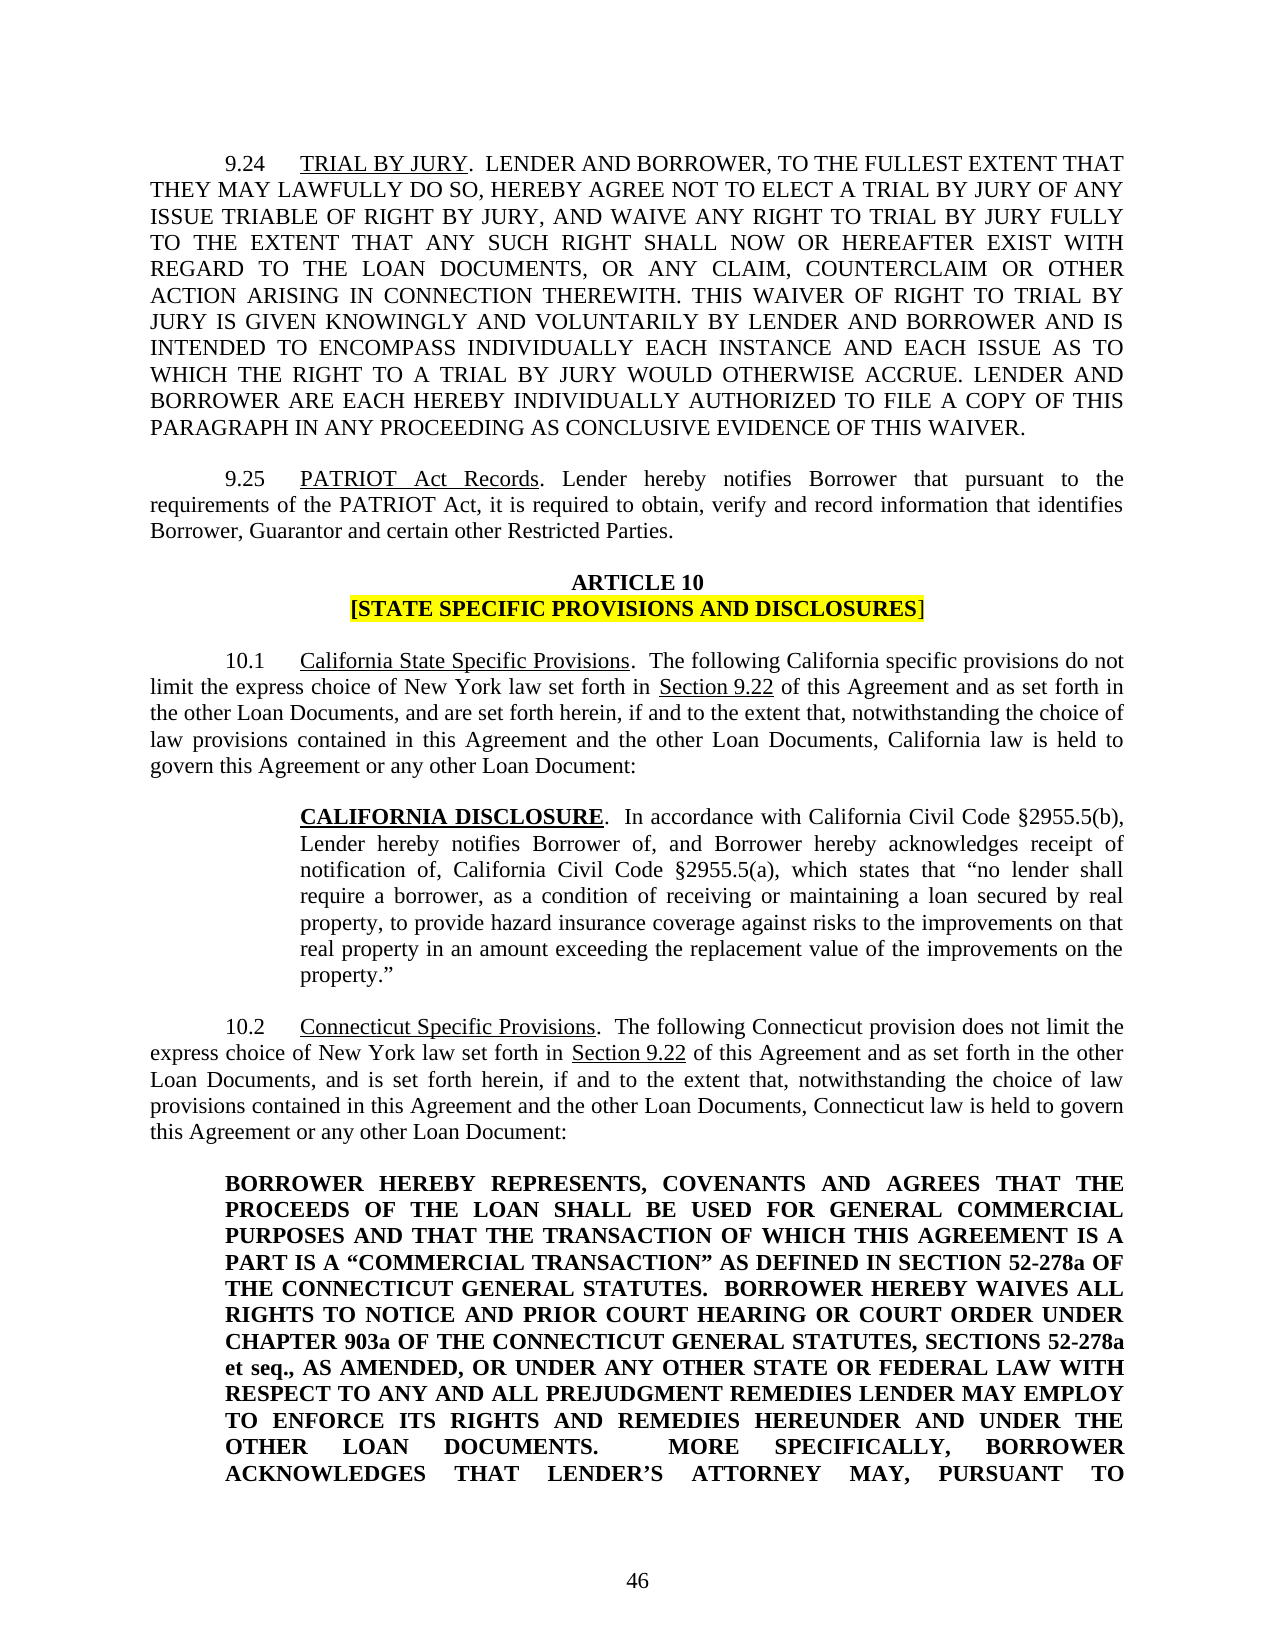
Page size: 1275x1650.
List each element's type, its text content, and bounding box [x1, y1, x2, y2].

subtitle TRIAL BY JURY. LENDER AND BORROWER, TO THE FULLEST EXTENT THAT THEY MAY LAWFULLY DO SO, HEREBY AGREE NOT TO ELECT A TRIAL BY JURY OF ANY ISSUE TRIABLE OF RIGHT BY JURY, AND WAIVE ANY RIGHT TO TRIAL BY JURY FULLY TO THE EXTENT THAT ANY SUCH RIGHT SHALL NOW OR HEREAFTER EXIST WITH REGARD TO THE LOAN DOCUMENTS, OR ANY CLAIM, COUNTERCLAIM OR OTHER ACTION ARISING IN CONNECTION THEREWITH. THIS WAIVER OF RIGHT TO TRIAL BY JURY IS GIVEN KNOWINGLY AND VOLUNTARILY BY LENDER AND BORROWER AND IS INTENDED TO ENCOMPASS INDIVIDUALLY EACH INSTANCE AND EACH ISSUE AS TO WHICH THE RIGHT TO A TRIAL BY JURY WOULD OTHERWISE ACCRUE. LENDER AND BORROWER ARE EACH HEREBY INDIVIDUALLY AUTHORIZED TO FILE A COPY OF THIS PARAGRAPH IN ANY PROCEEDING AS CONCLUSIVE EVIDENCE OF THIS WAIVER. [150, 150, 1125, 440]
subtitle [225, 1170, 1125, 1486]
subtitle Connecticut Specific Provisions. The following Connecticut provision does not limit the express choice of New York law set forth in Section 9.22 of this Agreement and as set forth in the other Loan Documents, and is set forth herein, if and to the extent that, notwithstanding the choice of law provisions contained in this Agreement and the other Loan Documents, Connecticut law is held to govern this Agreement or any other Loan Document: [150, 1013, 1125, 1145]
subtitle PATRIOT Act Records. Lender hereby notifies Borrower that pursuant to the requirements of the PATRIOT Act, it is required to obtain, verify and record information that identifies Borrower, Guarantor and certain other Restricted Parties. [150, 465, 1125, 544]
subtitle [STATE SPECIFIC PROVISIONS AND DISCLOSURES] [150, 569, 1125, 622]
subtitle CALIFORNIA DISCLOSURE. In accordance with California Civil Code §2955.5(b), Lender hereby notifies Borrower of, and Borrower hereby acknowledges receipt of notification of, California Civil Code §2955.5(a), which states that “no lender shall require a borrower, as a condition of receiving or maintaining a loan secured by real property, to provide hazard insurance coverage against risks to the improvements on that real property in an amount exceeding the replacement value of the improvements on the property.” [300, 803, 1125, 988]
subtitle California State Specific Provisions. The following California specific provisions do not limit the express choice of New York law set forth in Section 9.22 of this Agreement and as set forth in the other Loan Documents, and are set forth herein, if and to the extent that, notwithstanding the choice of law provisions contained in this Agreement and the other Loan Documents, California law is held to govern this Agreement or any other Loan Document: [150, 647, 1125, 778]
